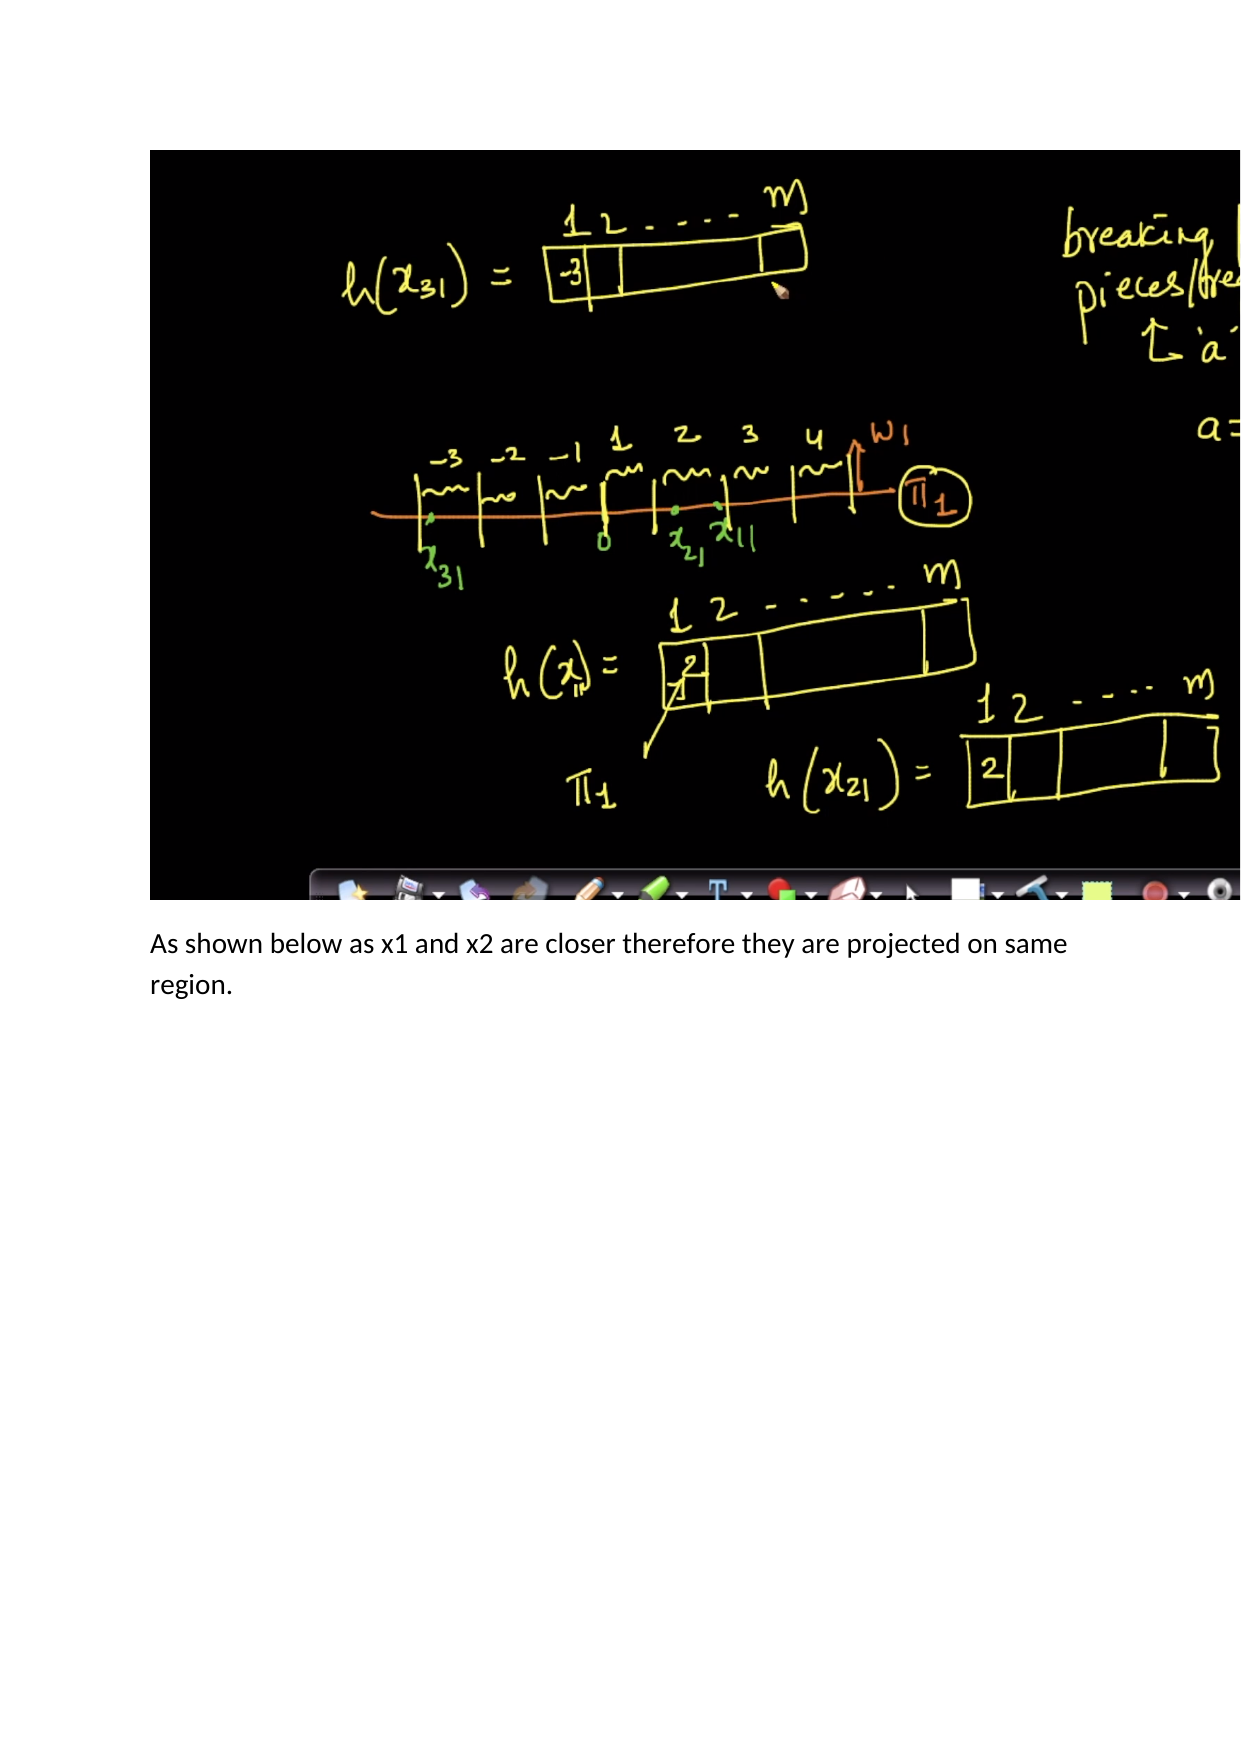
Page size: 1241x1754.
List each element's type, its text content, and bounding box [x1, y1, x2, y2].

picture [150, 150, 1241, 900]
text As shown below as x1 and x2 are closer therefore they are projected on same region. [150, 925, 1090, 1002]
